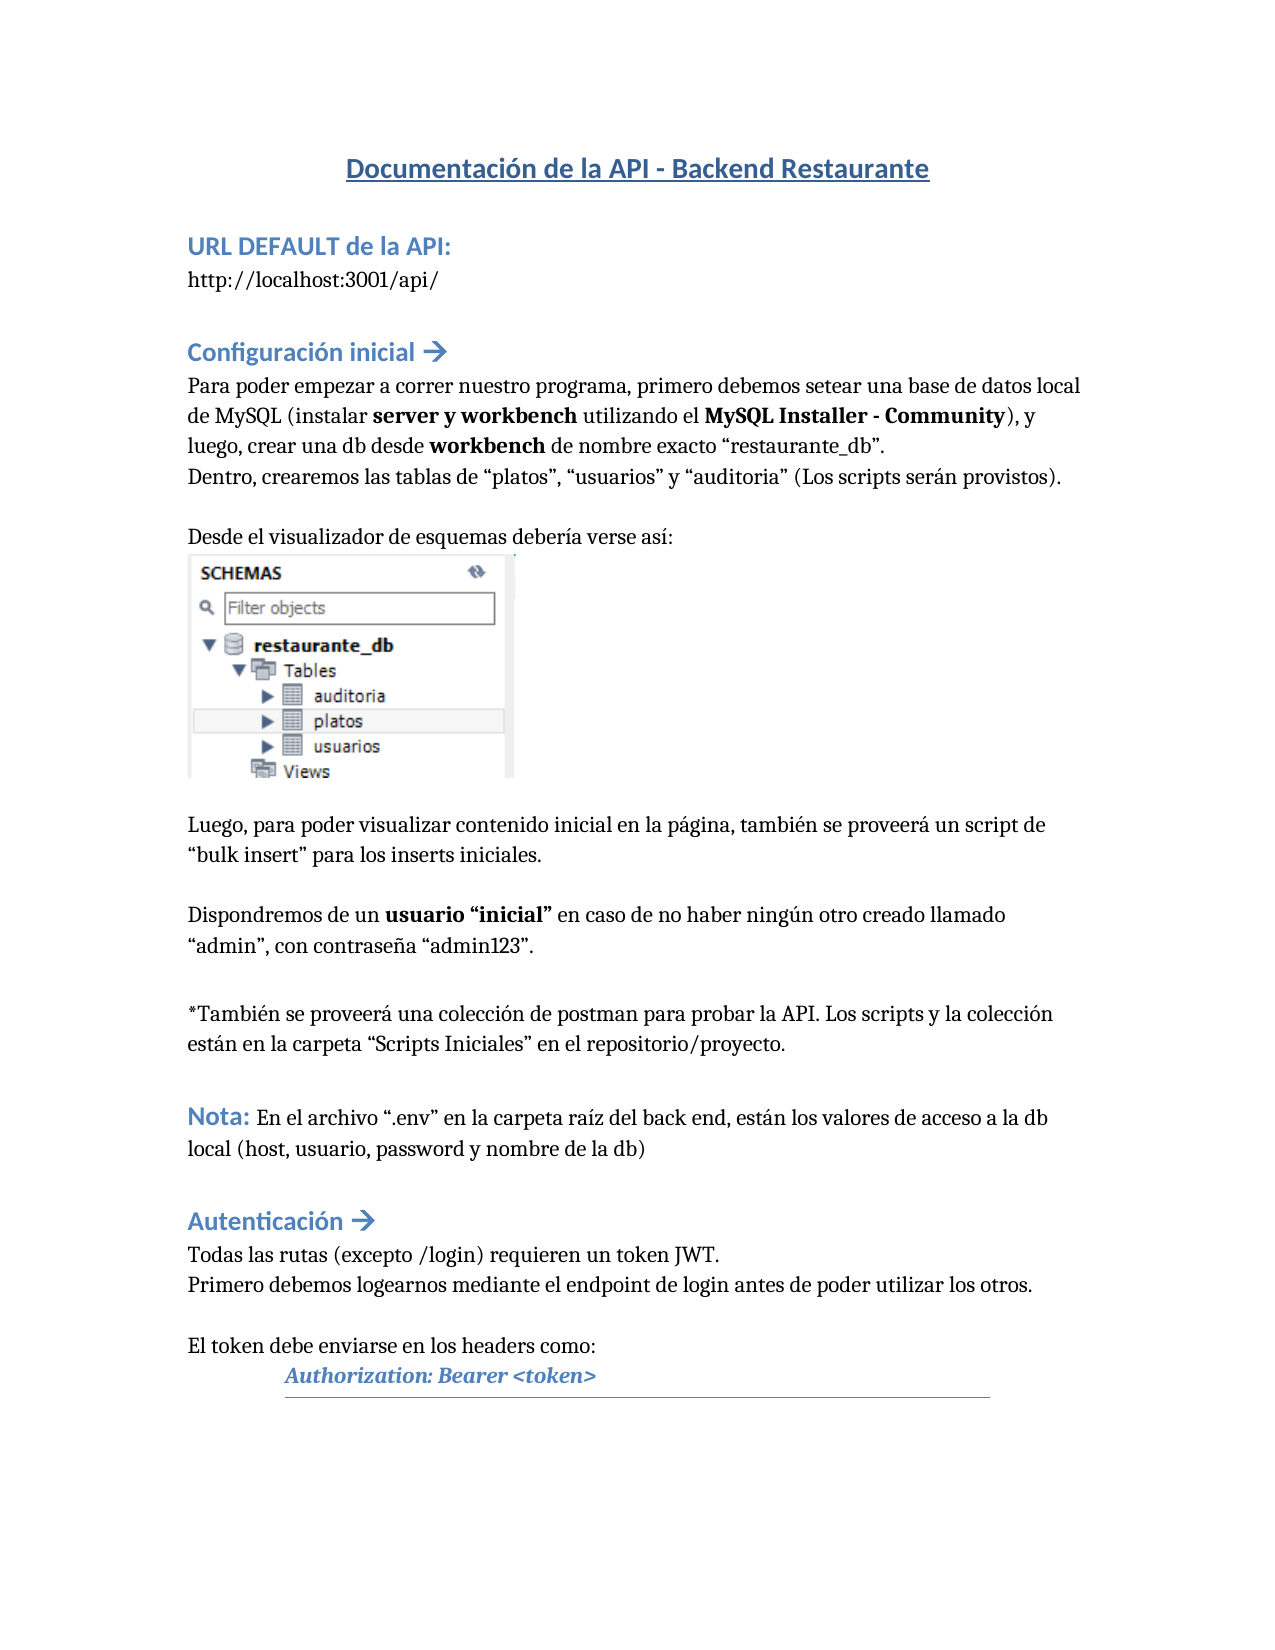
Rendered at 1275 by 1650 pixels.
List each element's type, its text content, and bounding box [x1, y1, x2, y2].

text *También se proveerá una colección de postman para probar la API. Los scripts y la colección están en la carpeta “Scripts Iniciales” en el repositorio/proyecto. [187, 1001, 1087, 1057]
text Dentro, crearemos las tablas de “platos”, “usuarios” y “auditoria” (Los scripts serán provistos). [187, 463, 1087, 490]
text Authorization: Bearer <token> [285, 1363, 990, 1397]
subtitle Nota: En el archivo “.env” en la carpeta raíz del back end, están los valores de acceso a la db local (host, usuario, password y nombre de la db) [187, 1099, 1087, 1162]
text Todas las rutas (excepto /login) requieren un token JWT. [187, 1242, 1087, 1268]
text Luego, para poder visualizar contenido inicial en la página, también se proveerá un script de “bulk insert” para los inserts iniciales. [187, 812, 1087, 868]
text Dispondremos de un usuario “inicial” en caso de no haber ningún otro creado llamado “admin”, con contraseña “admin123”. [187, 902, 1087, 959]
text Desde el visualizador de esquemas debería verse así: [187, 524, 1087, 550]
text El token debe enviarse en los headers como: [187, 1332, 1087, 1359]
subtitle Documentación de la API - Backend Restaurante [187, 150, 1087, 186]
subtitle URL DEFAULT de la API: [187, 229, 1087, 262]
text http://localhost:3001/api/ [187, 267, 1087, 293]
picture [187, 554, 516, 778]
subtitle Autenticación [187, 1204, 1087, 1237]
text Primero debemos logearnos mediante el endpoint de login antes de poder utilizar los otros. [187, 1272, 1087, 1298]
subtitle Configuración inicial [187, 335, 1087, 368]
text Para poder empezar a correr nuestro programa, primero debemos setear una base de datos local de MySQL (instalar server y workbench utilizando el MySQL Installer - Community), y luego, crear una db desde workbench de nombre exacto “restaurante_db”. [187, 373, 1087, 459]
